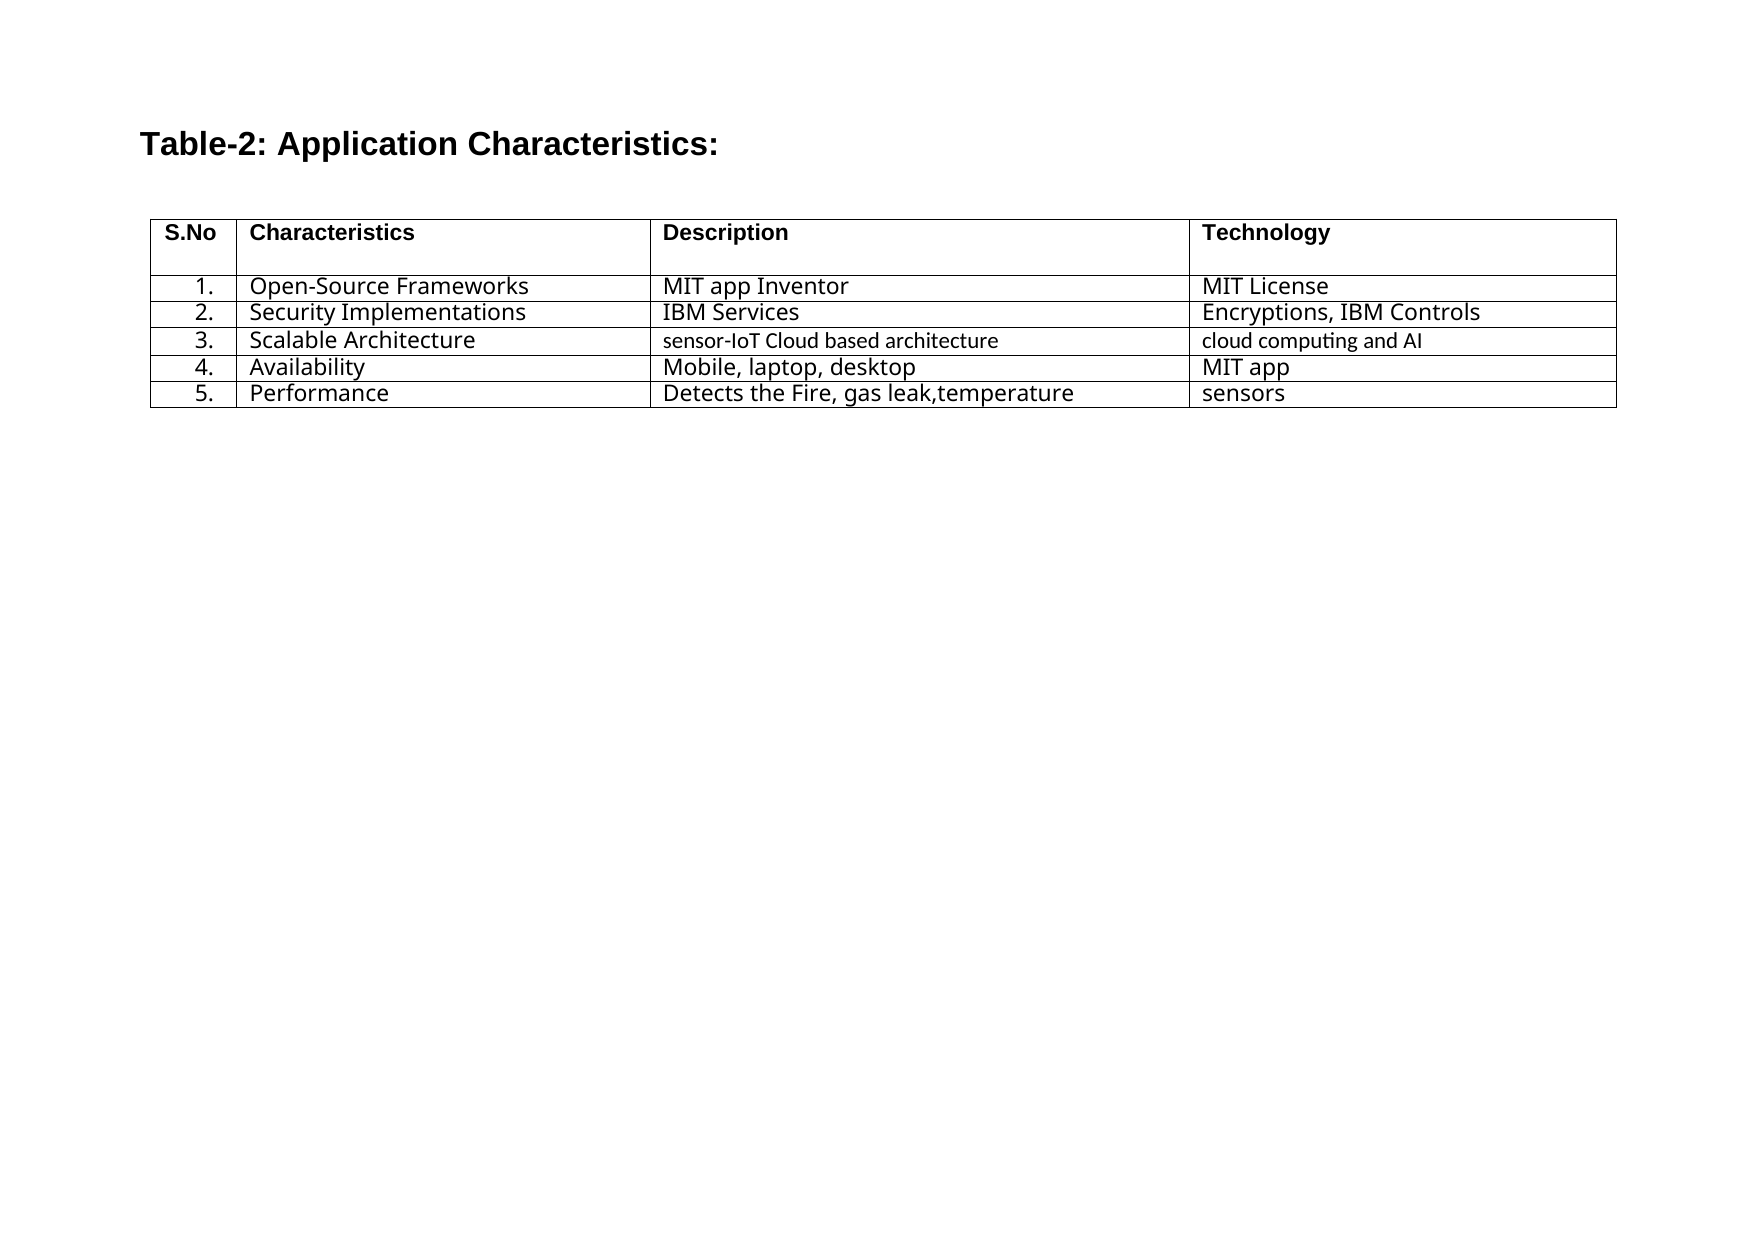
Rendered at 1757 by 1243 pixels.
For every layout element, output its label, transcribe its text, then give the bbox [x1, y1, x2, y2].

table_cell MIT app Inventor [651, 276, 1189, 301]
table_cell Encryptions, IBM Controls [1190, 302, 1616, 327]
table_cell 2. [151, 302, 236, 327]
table_header S.No [151, 220, 236, 274]
table_cell Open-Source Frameworks [237, 276, 650, 301]
table_cell Scalable Architecture [237, 328, 650, 354]
table_cell Mobile, laptop, desktop [651, 356, 1189, 381]
text Table-2: Application Characteristics: [139, 124, 1644, 163]
table_header Technology [1190, 220, 1616, 274]
table_cell Performance [237, 382, 650, 407]
table_cell Availability [237, 356, 650, 381]
table_cell 4. [151, 356, 236, 381]
table_cell sensors [1190, 382, 1616, 407]
table_cell MIT License [1190, 276, 1616, 301]
table_cell MIT app [1190, 356, 1616, 381]
table_cell sensor-IoT Cloud based architecture [651, 328, 1189, 354]
table_header Characteristics [237, 220, 650, 274]
table_cell 5. [151, 382, 236, 407]
table_cell Security Implementations [237, 302, 650, 327]
table_cell IBM Services [651, 302, 1189, 327]
table_cell cloud computing and AI [1190, 328, 1616, 354]
table_cell 1. [151, 276, 236, 301]
table_cell 3. [151, 328, 236, 354]
table_header Description [651, 220, 1189, 274]
table_cell Detects the Fire, gas leak,temperature [651, 382, 1189, 407]
